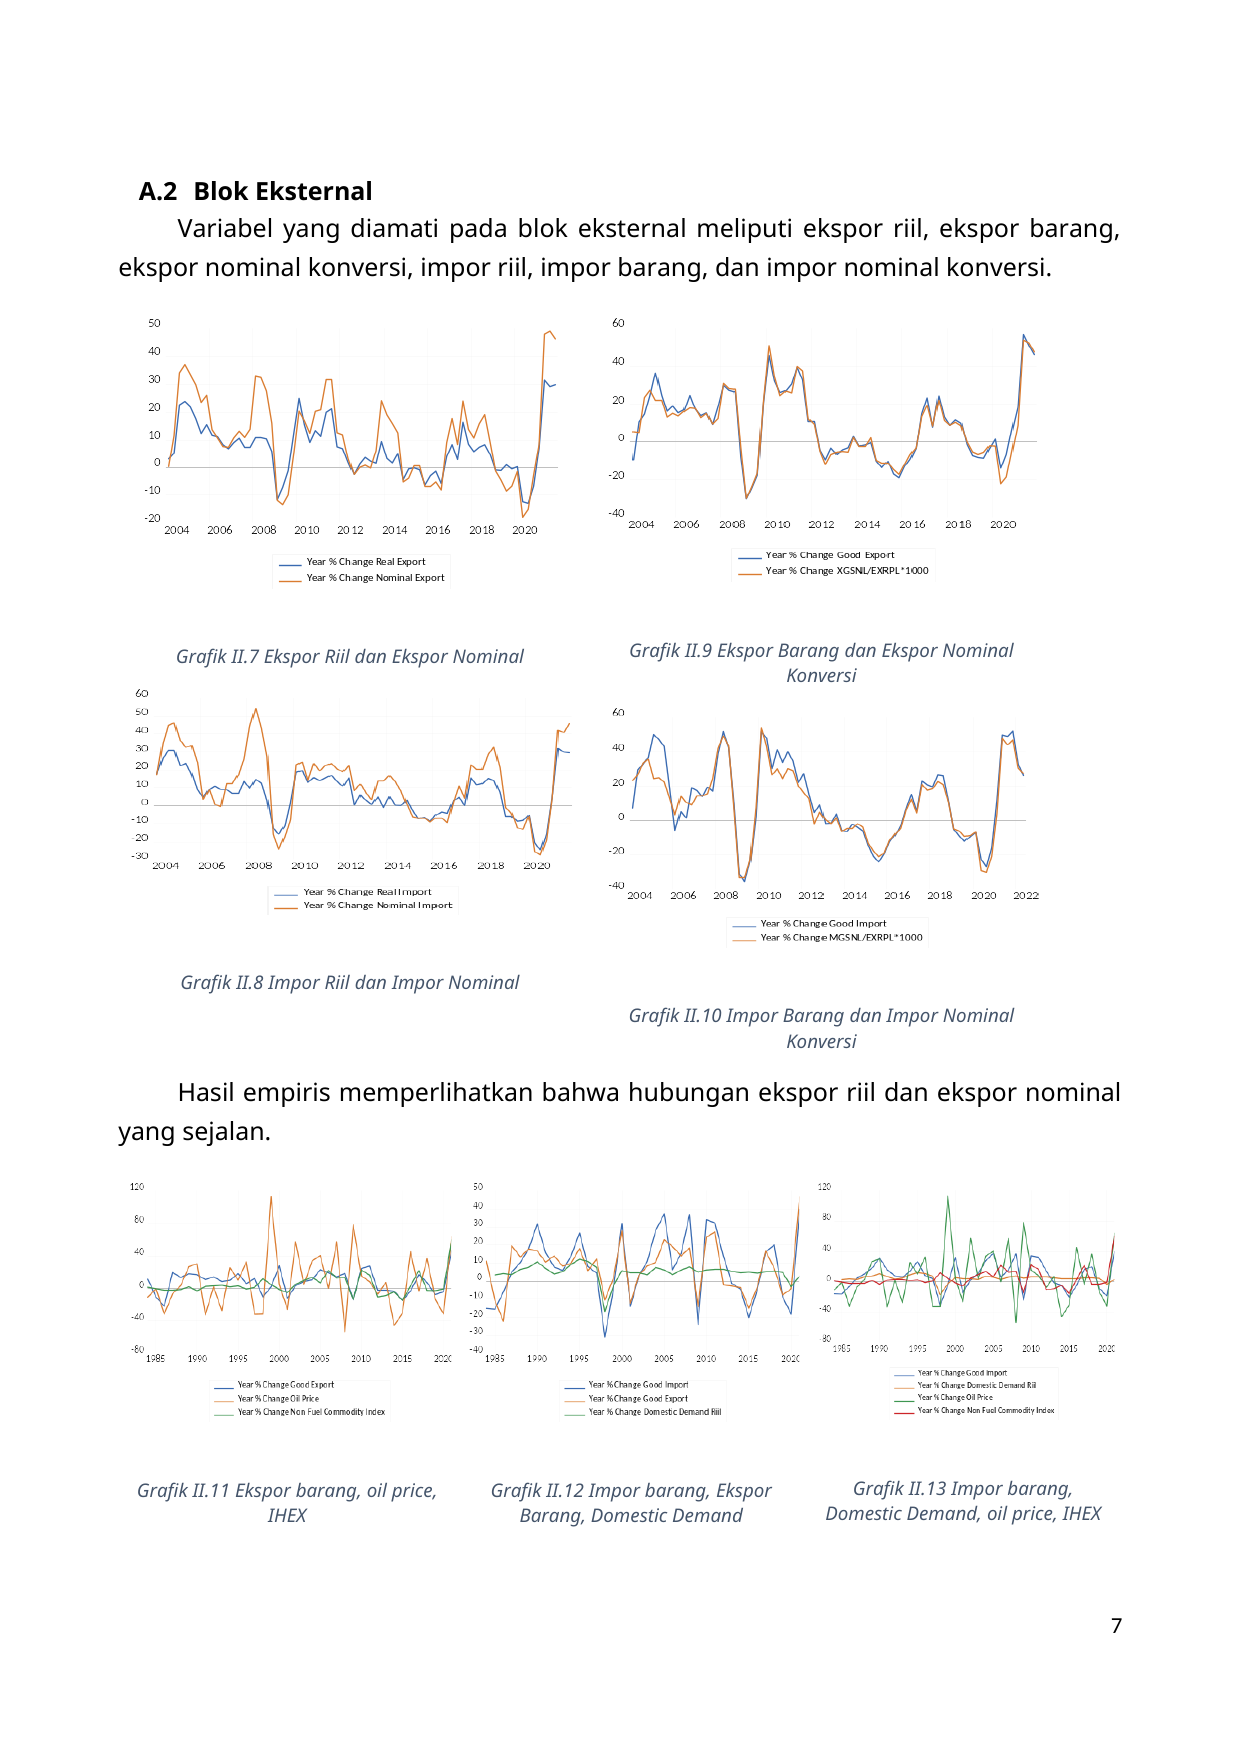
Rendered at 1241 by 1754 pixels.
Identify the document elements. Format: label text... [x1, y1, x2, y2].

text Hasil empiris memperlihatkan bahwa hubungan ekspor riil dan ekspor nominal yang sejalan. [118, 1075, 1122, 1148]
text Variabel yang diamati pada blok eksternal meliputi ekspor riil, ekspor barang, ekspor nominal konversi, impor riil, impor barang, dan impor nominal konversi. [118, 211, 1122, 284]
table_header Grafik II.11 Ekspor barang, oil price, IHEX [118, 1170, 458, 1549]
table_header Grafik II.9 Ekspor Barang dan Ekspor Nominal Konversi Grafik II.10 Impor Barang dan Impor Nominal Konversi [584, 306, 1061, 1075]
table_header Grafik II.7 Ekspor Riil dan Ekspor Nominal Grafik II.8 Impor Riil dan Impor Nominal [118, 306, 583, 1075]
table_header Grafik II.13 Impor barang, Domestic Demand, oil price, IHEX [806, 1170, 1122, 1549]
subtitle Blok Eksternal [118, 174, 1122, 208]
table_header Grafik II.12 Impor barang, Ekspor Barang, Domestic Demand [458, 1170, 806, 1549]
